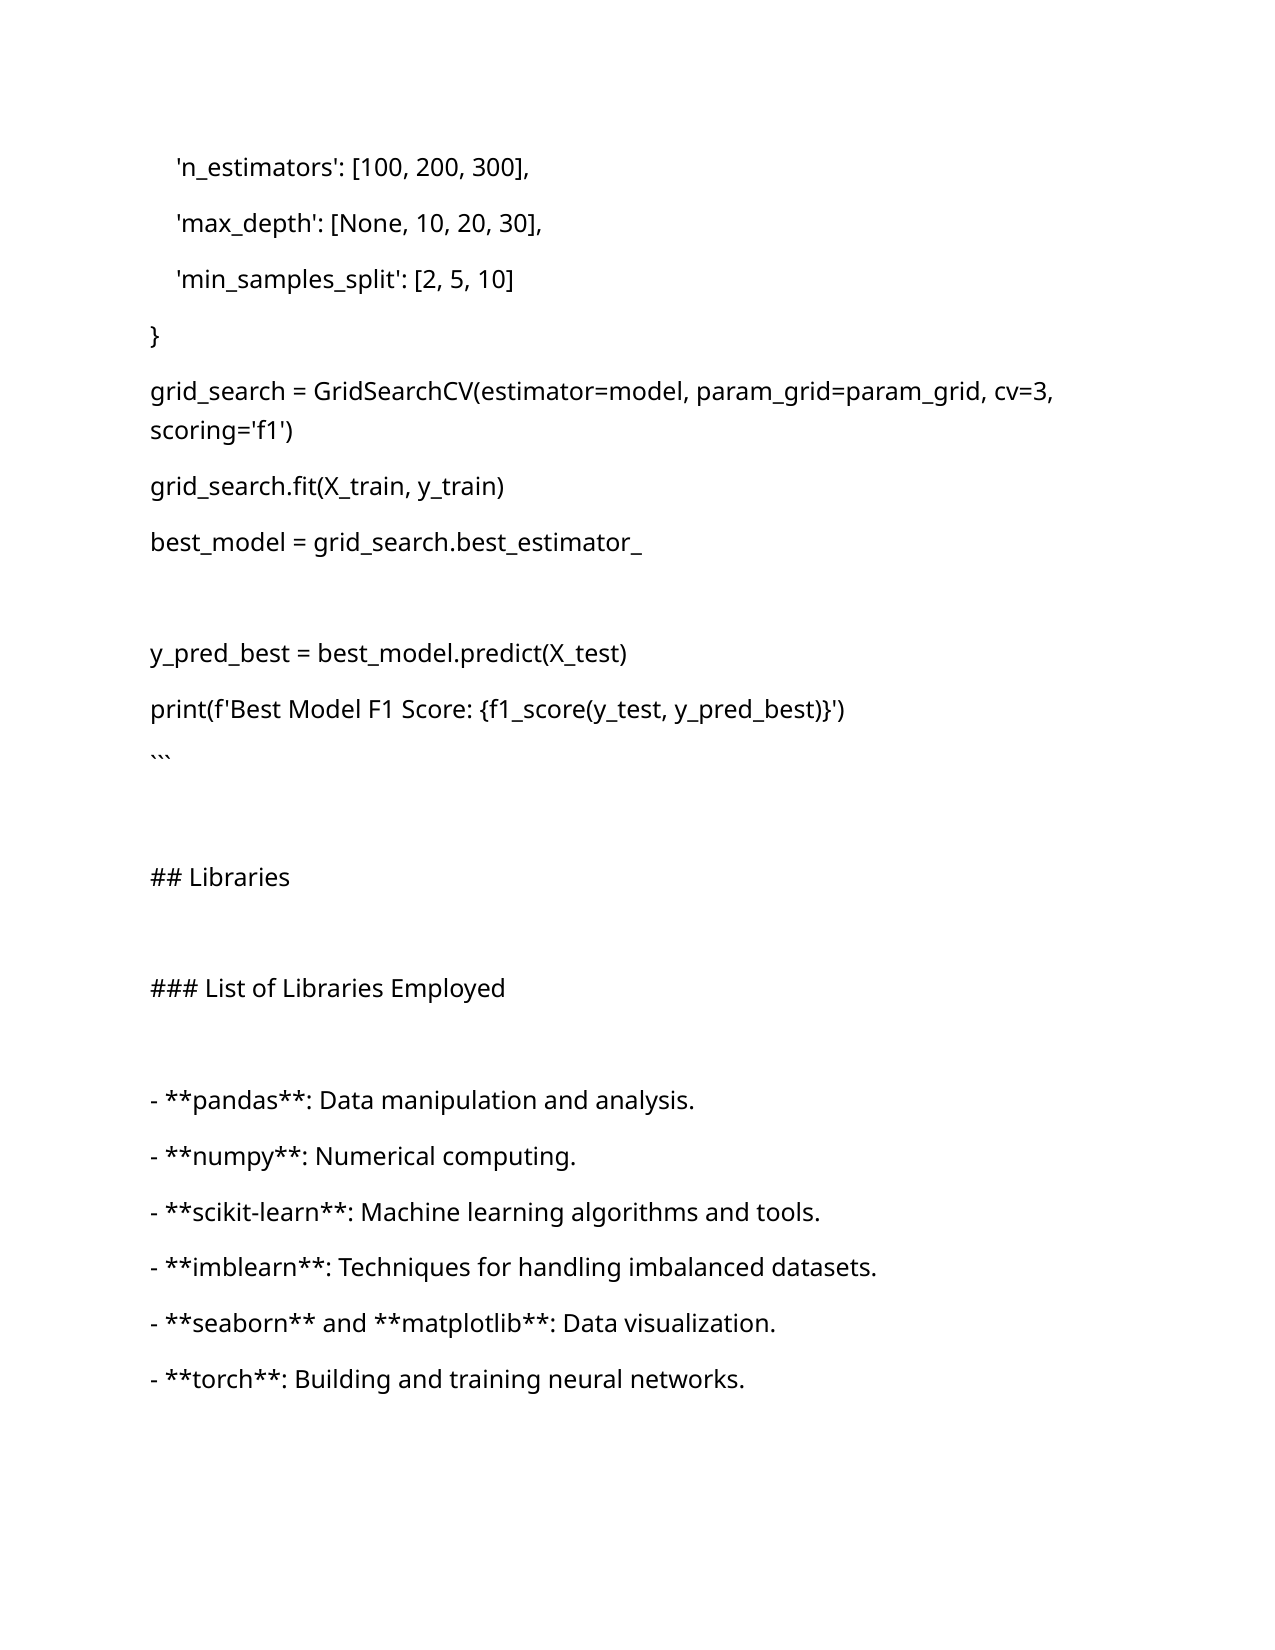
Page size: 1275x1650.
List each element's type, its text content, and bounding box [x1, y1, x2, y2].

text 'n_estimators': [100, 200, 300], [150, 150, 1125, 184]
text } [150, 317, 1125, 352]
text - **torch**: Building and training neural networks. [150, 1362, 1125, 1396]
text 'max_depth': [None, 10, 20, 30], [150, 206, 1125, 240]
text - **pandas**: Data manipulation and analysis. [150, 1082, 1125, 1117]
text print(f'Best Model F1 Score: {f1_score(y_test, y_pred_best)}') [150, 692, 1125, 726]
text y_pred_best = best_model.predict(X_test) [150, 636, 1125, 670]
text 'min_samples_split': [2, 5, 10] [150, 262, 1125, 296]
text ## Libraries [150, 859, 1125, 893]
text - **seaborn** and **matplotlib**: Data visualization. [150, 1306, 1125, 1340]
text ``` [150, 747, 1125, 782]
text - **numpy**: Numerical computing. [150, 1138, 1125, 1172]
text ### List of Libraries Employed [150, 971, 1125, 1005]
text grid_search.fit(X_train, y_train) [150, 468, 1125, 502]
text grid_search = GridSearchCV(estimator=model, param_grid=param_grid, cv=3, scoring='f1') [150, 373, 1125, 447]
text best_model = grid_search.best_estimator_ [150, 524, 1125, 558]
text - **imblearn**: Techniques for handling imbalanced datasets. [150, 1250, 1125, 1284]
text - **scikit-learn**: Machine learning algorithms and tools. [150, 1194, 1125, 1228]
